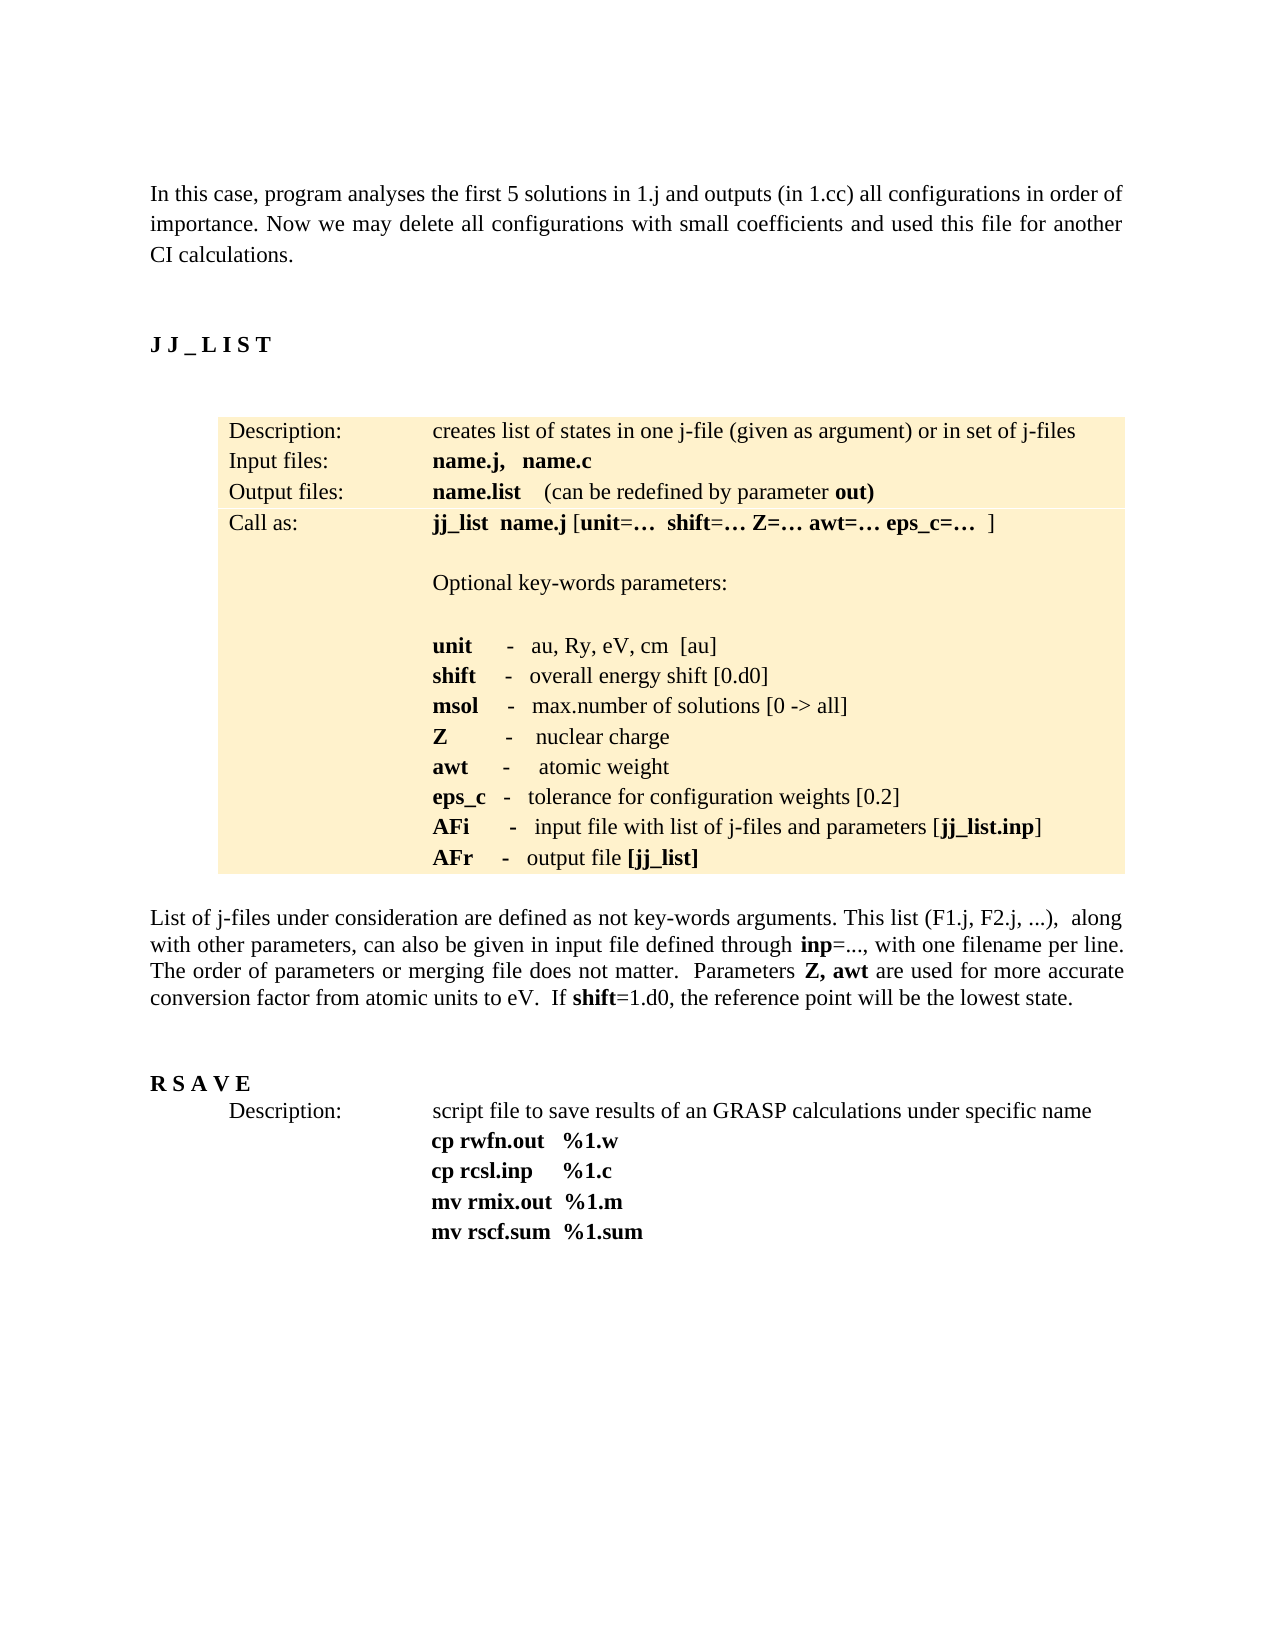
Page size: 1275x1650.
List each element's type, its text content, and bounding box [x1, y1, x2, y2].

text J J _ L I S T [150, 331, 1125, 358]
text R S A V E [150, 1070, 1125, 1097]
text mv rmix.out %1.m [431, 1188, 1125, 1214]
table_header script file to save results of an GRASP calculations under specific name [421, 1097, 1125, 1127]
table_cell Output files: [218, 478, 421, 508]
table_cell name.j, name.c [421, 447, 1125, 478]
text cp rcsl.inp %1.c [431, 1157, 1125, 1184]
text cp rwfn.out %1.w [431, 1127, 1125, 1154]
table_cell name.list (can be redefined by parameter out) [421, 478, 1125, 508]
table_header creates list of states in one j-file (given as argument) or in set of j-files [421, 417, 1125, 447]
text In this case, program analyses the first 5 solutions in 1.j and outputs (in 1.cc) all configurations in order of importance. Now we may delete all configurations with small coefficients and used this file for another CI calculations. [150, 180, 1125, 267]
table_cell Call as: [218, 509, 421, 874]
text List of j-files under consideration are defined as not key-words arguments. This list (F1.j, F2.j, ...), along with other parameters, can also be given in input file defined through inp=..., with one filename per line. The order of parameters or merging file does not matter. Parameters Z, awt are used for more accurate conversion factor from atomic units to eV. If shift=1.d0, the reference point will be the lowest state. [150, 904, 1125, 1010]
table_header Description: [218, 417, 421, 447]
table_header Description: [218, 1097, 421, 1127]
table_cell Input files: [218, 447, 421, 478]
text mv rscf.sum %1.sum [431, 1218, 1125, 1244]
table_cell jj_list name.j [unit=… shift=… Z=… awt=… eps_c=… ] Optional key-words parameters: unit - au, Ry, eV, cm [au] shift - overall energy shift [0.d0] msol - max.number of solutions [0 -> all] Z - nuclear charge awt - atomic weight eps_c - tolerance for configuration weights [0.2] AFi - input file with list of j-files and parameters [jj_list.inp] AFr - output file [jj_list] [421, 509, 1125, 874]
